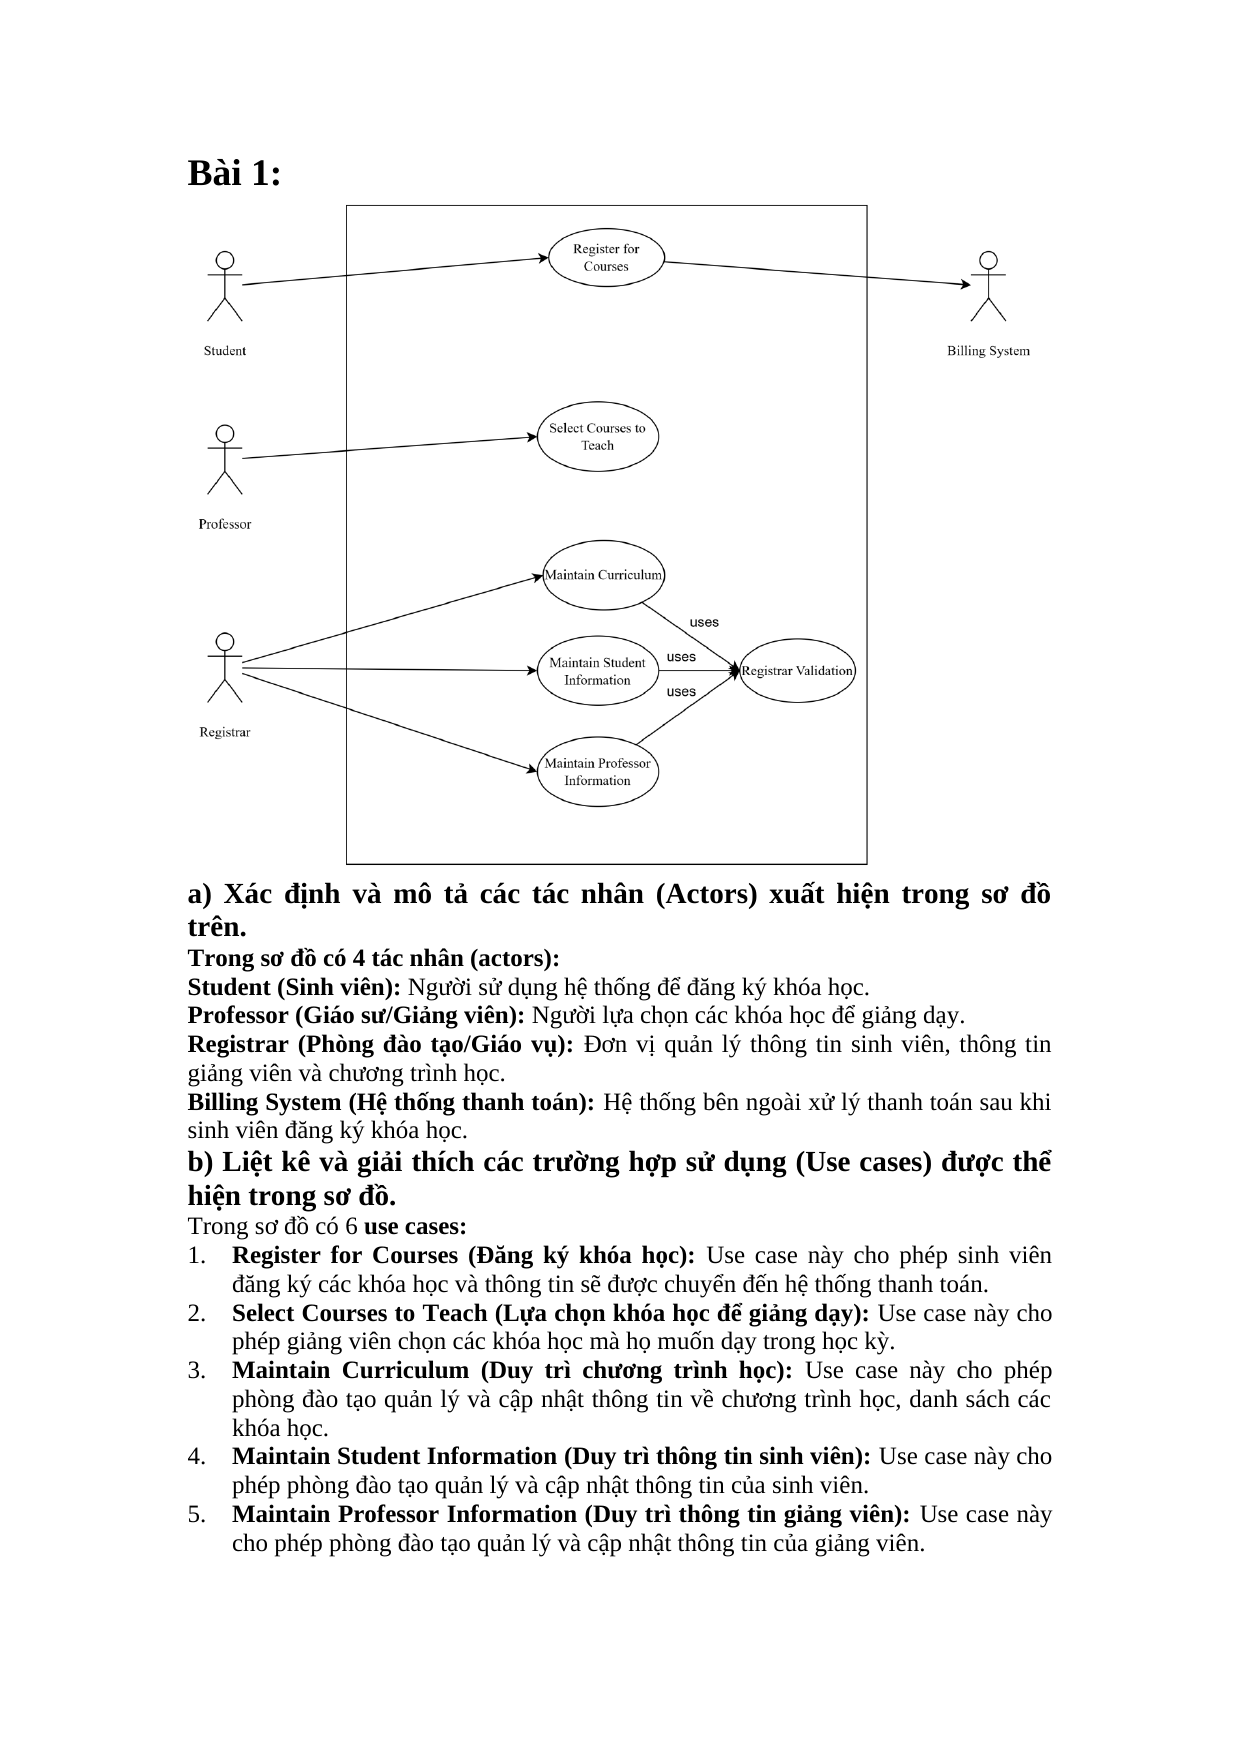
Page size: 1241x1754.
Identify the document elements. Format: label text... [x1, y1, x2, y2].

text b) Liệt kê và giải thích các trường hợp sử dụng (Use cases) được thể hiện trong sơ đồ. [187, 1144, 1053, 1211]
list Maintain Professor Information (Duy trì thông tin giảng viên): Use case này cho phép phòng đào tạo quản lý và cập nhật thông tin của giảng viên. [187, 1499, 1053, 1556]
text Bài 1: [187, 150, 1053, 193]
text Trong sơ đồ có 4 tác nhân (actors): [187, 943, 1053, 972]
text Student (Sinh viên): Người sử dụng hệ thống để đăng ký khóa học. [187, 972, 1053, 1001]
list Maintain Student Information (Duy trì thông tin sinh viên): Use case này cho phép phòng đào tạo quản lý và cập nhật thông tin của sinh viên. [187, 1441, 1053, 1499]
list Maintain Curriculum (Duy trì chương trình học): Use case này cho phép phòng đào tạo quản lý và cập nhật thông tin về chương trình học, danh sách các khóa học. [187, 1355, 1053, 1441]
picture [187, 193, 1042, 876]
list Register for Courses (Đăng ký khóa học): Use case này cho phép sinh viên đăng ký các khóa học và thông tin sẽ được chuyển đến hệ thống thanh toán. [187, 1240, 1053, 1298]
text Billing System (Hệ thống thanh toán): Hệ thống bên ngoài xử lý thanh toán sau khi sinh viên đăng ký khóa học. [187, 1087, 1053, 1144]
text Registrar (Phòng đào tạo/Giáo vụ): Đơn vị quản lý thông tin sinh viên, thông tin giảng viên và chương trình học. [187, 1029, 1053, 1087]
text Professor (Giáo sư/Giảng viên): Người lựa chọn các khóa học để giảng dạy. [187, 1001, 1053, 1029]
text a) Xác định và mô tả các tác nhân (Actors) xuất hiện trong sơ đồ trên. [187, 876, 1053, 943]
list Select Courses to Teach (Lựa chọn khóa học để giảng dạy): Use case này cho phép giảng viên chọn các khóa học mà họ muốn dạy trong học kỳ. [187, 1298, 1053, 1355]
text Trong sơ đồ có 6 use cases: [187, 1211, 1053, 1240]
